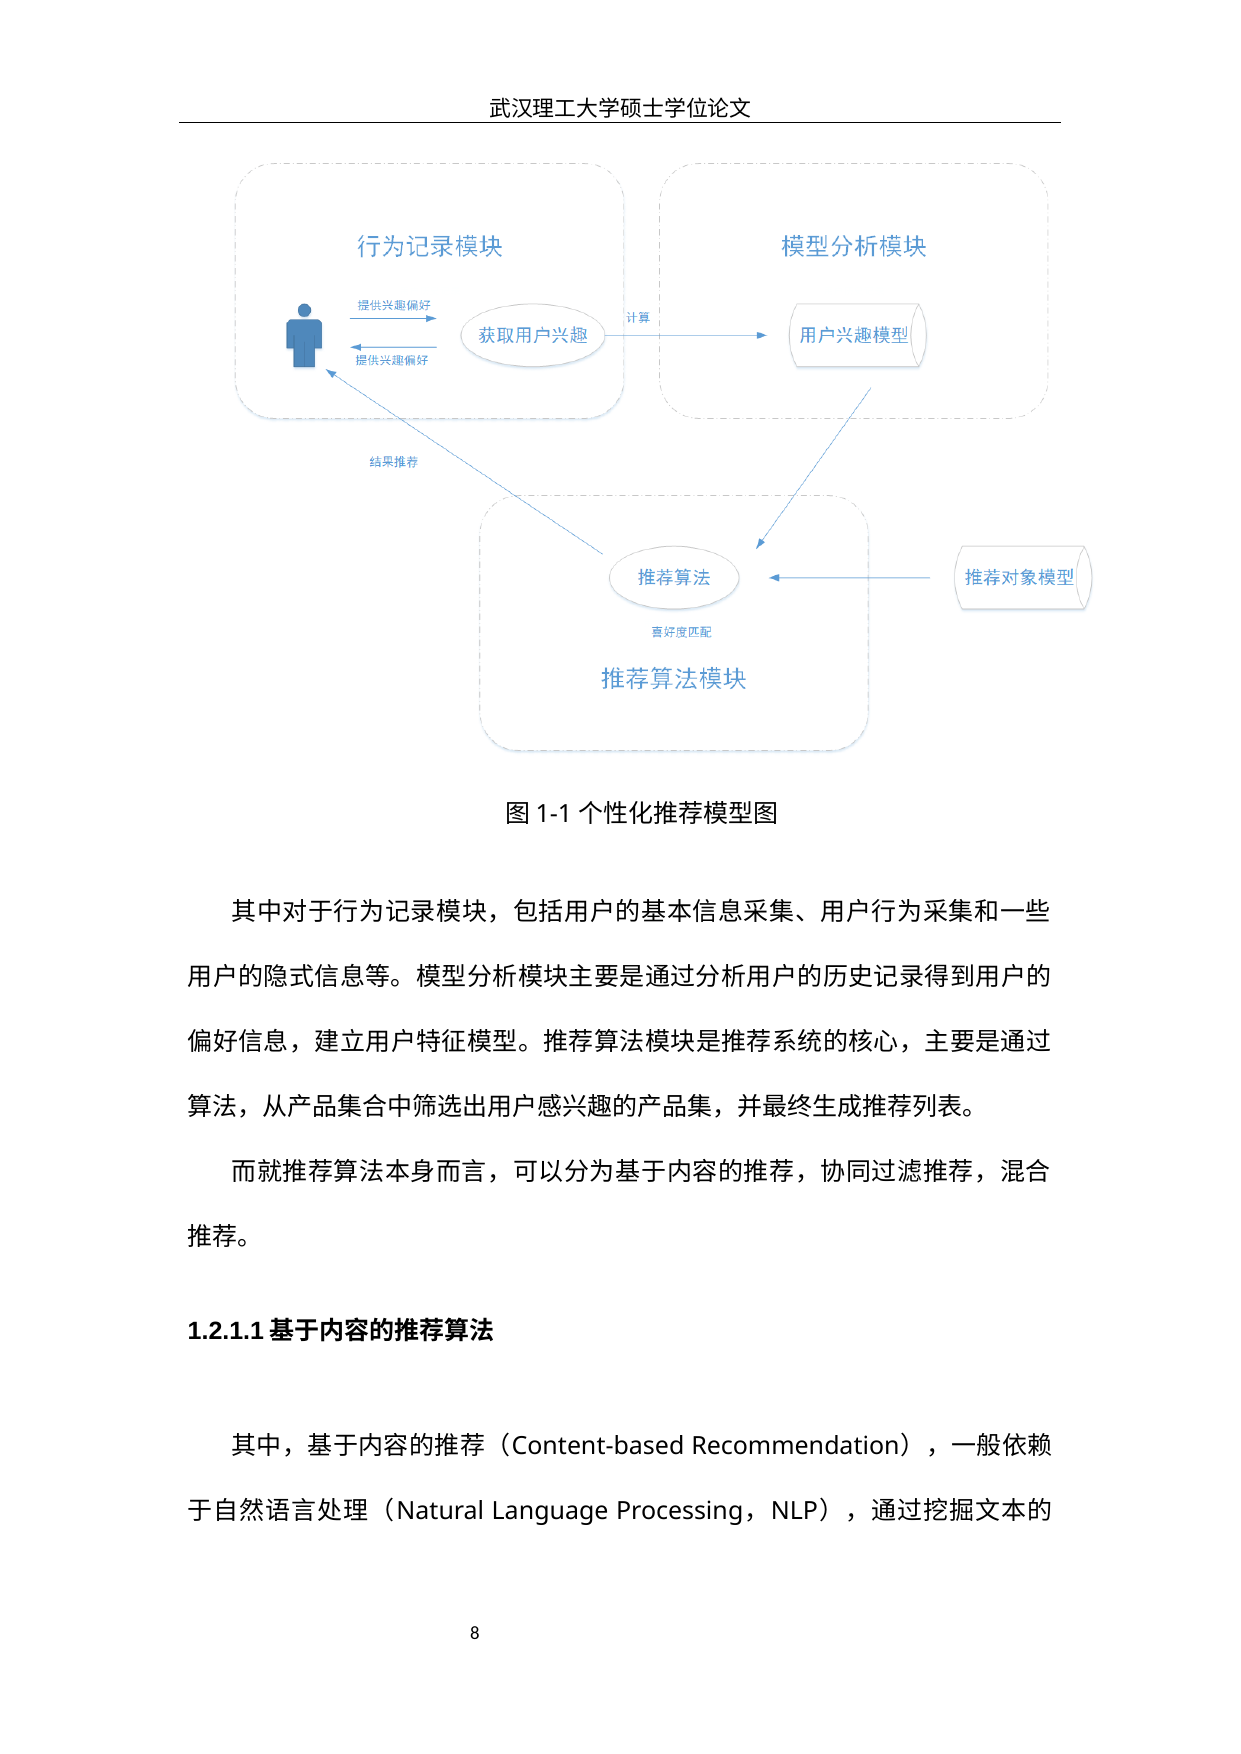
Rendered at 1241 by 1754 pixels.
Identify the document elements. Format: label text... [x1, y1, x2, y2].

text 图1-1 个性化推荐模型图 [187, 779, 1053, 844]
subtitle 1.2.1.1基于内容的推荐算法 [187, 1296, 1053, 1361]
text 而就推荐算法本身而言，可以分为基于内容的推荐，协同过滤推荐，混合推荐。 [187, 1137, 1053, 1267]
picture [231, 162, 1096, 756]
text 其中，基于内容的推荐（Content-based Recommendation），一般依赖于自然语言处理（Natural Language Processing，NLP），通过挖掘文本的特征向量来得到用户的偏好，这类推荐算法，一般都有较好的解释性。 [187, 1411, 1053, 1541]
text 其中对于行为记录模块，包括用户的基本信息采集、用户行为采集和一些用户的隐式信息等。模型分析模块主要是通过分析用户的历史记录得到用户的偏好信息，建立用户特征模型。推荐算法模块是推荐系统的核心，主要是通过算法，从产品集合中筛选出用户感兴趣的产品集，并最终生成推荐列表。 [187, 877, 1053, 1137]
